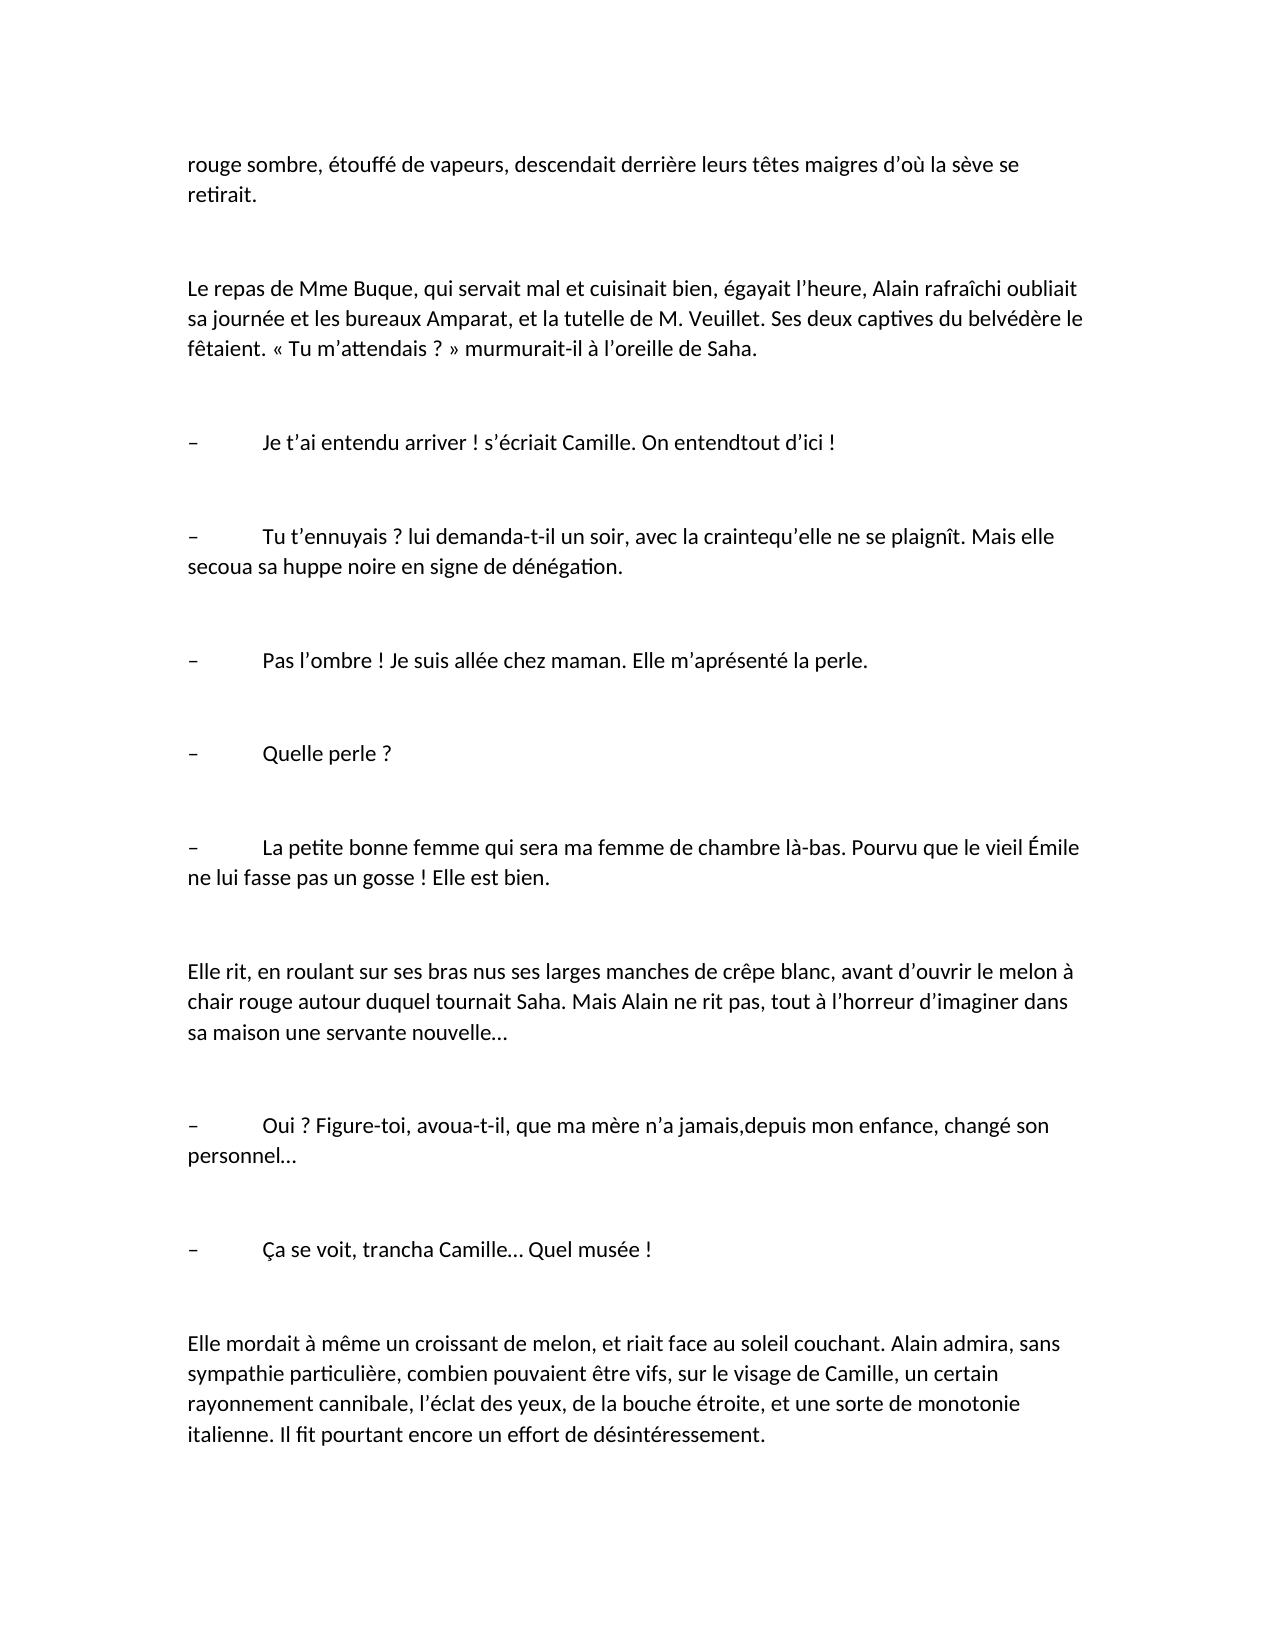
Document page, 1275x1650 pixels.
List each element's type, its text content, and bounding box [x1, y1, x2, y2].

text – Ça se voit, trancha Camille… Quel musée ! [187, 1235, 1087, 1263]
text – Je t’ai entendu arriver ! s’écriait Camille. On entendtout d’ici ! [187, 428, 1087, 456]
text Elle mordait à même un croissant de melon, et riait face au soleil couchant. Alain admira, sans sympathie particulière, combien pouvaient être vifs, sur le visage de Camille, un certain rayonnement cannibale, l’éclat des yeux, de la bouche étroite, et une sorte de monotonie italienne. Il fit pourtant encore un effort de désintéressement. [187, 1329, 1087, 1448]
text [187, 150, 1087, 208]
text – Pas l’ombre ! Je suis allée chez maman. Elle m’aprésenté la perle. [187, 646, 1087, 674]
text – Quelle perle ? [187, 739, 1087, 768]
text Elle rit, en roulant sur ses bras nus ses larges manches de crêpe blanc, avant d’ouvrir le melon à chair rouge autour duquel tournait Saha. Mais Alain ne rit pas, tout à l’horreur d’imaginer dans sa maison une servante nouvelle… [187, 957, 1087, 1046]
text Le repas de Mme Buque, qui servait mal et cuisinait bien, égayait l’heure, Alain rafraîchi oubliait sa journée et les bureaux Amparat, et la tutelle de M. Veuillet. Ses deux captives du belvédère le fêtaient. « Tu m’attendais ? » murmurait-il à l’oreille de Saha. [187, 274, 1087, 362]
text – La petite bonne femme qui sera ma femme de chambre là-bas. Pourvu que le vieil Émile ne lui fasse pas un gosse ! Elle est bien. [187, 833, 1087, 892]
text – Oui ? Figure-toi, avoua-t-il, que ma mère n’a jamais,depuis mon enfance, changé son personnel… [187, 1111, 1087, 1170]
text – Tu t’ennuyais ? lui demanda-t-il un soir, avec la craintequ’elle ne se plaignît. Mais elle secoua sa huppe noire en signe de dénégation. [187, 522, 1087, 580]
